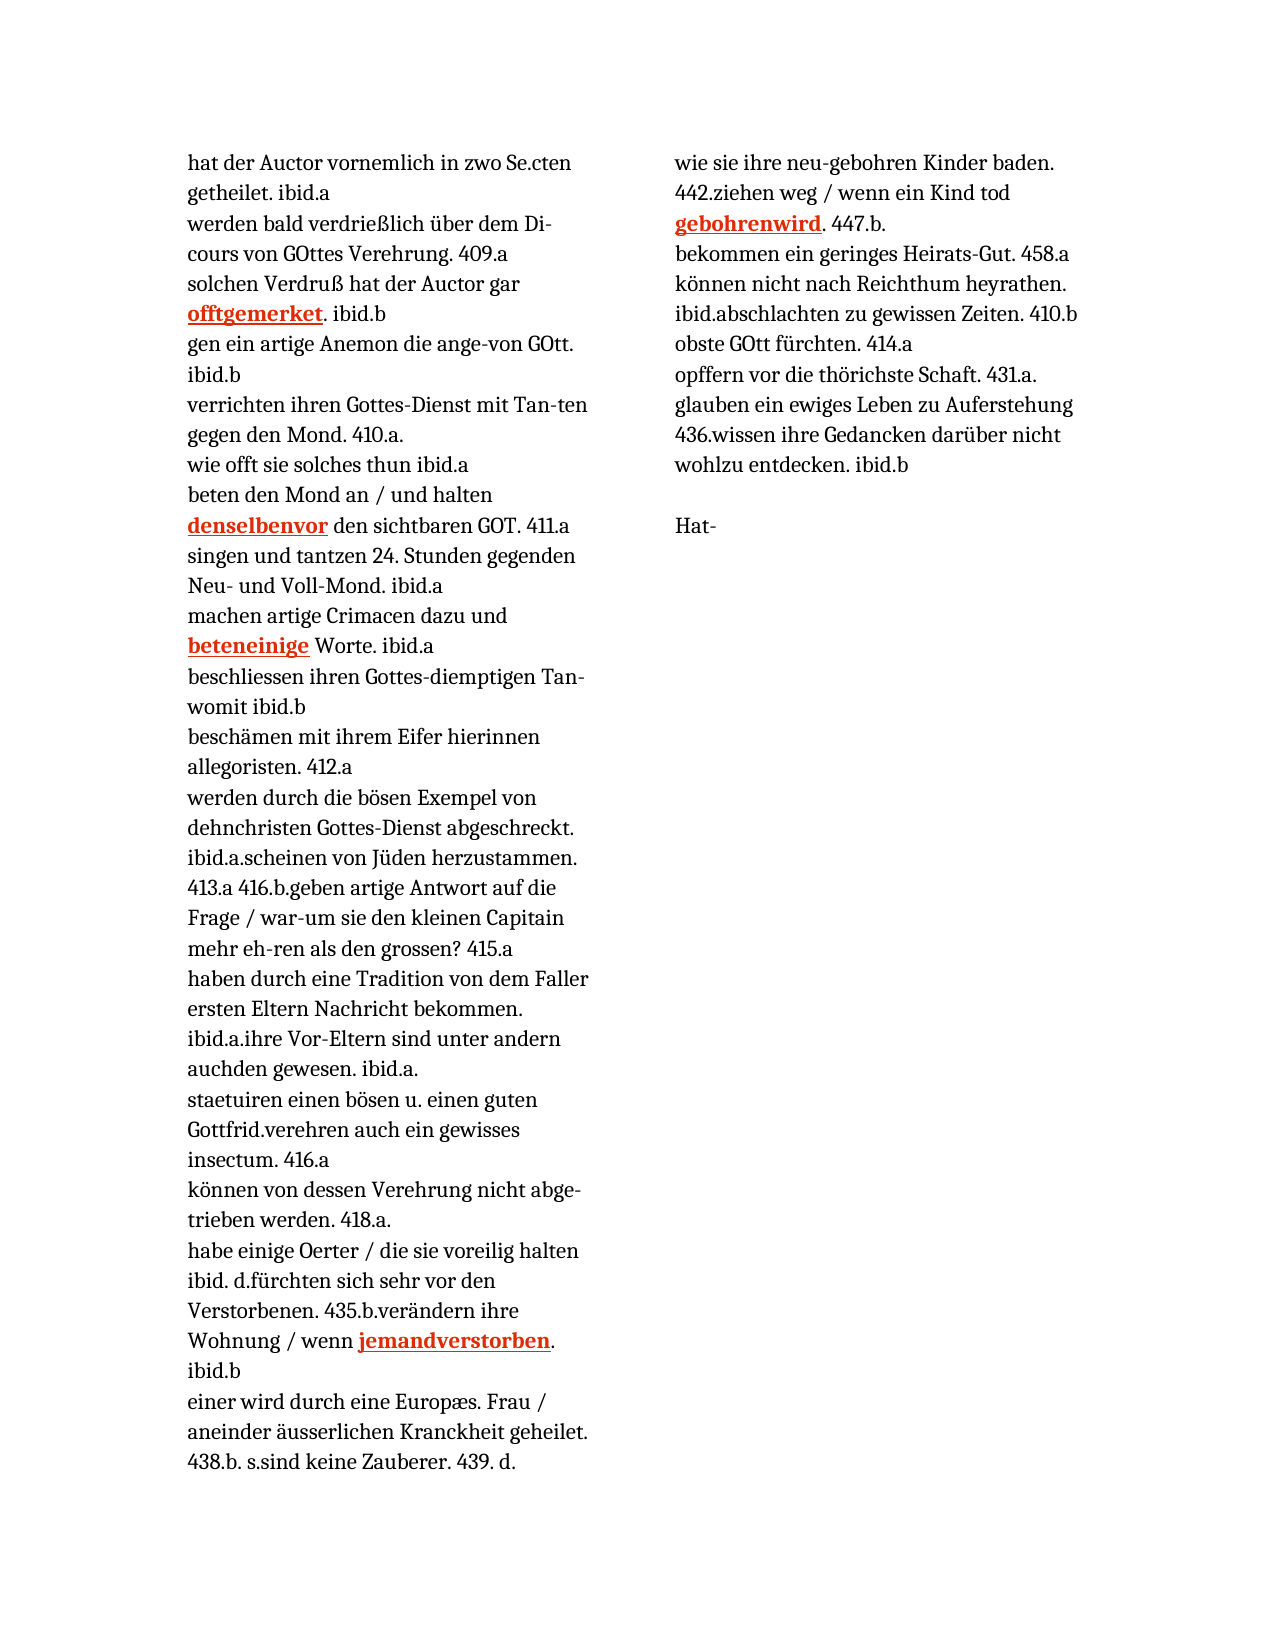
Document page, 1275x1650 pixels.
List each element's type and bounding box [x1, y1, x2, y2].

text [675, 150, 1087, 539]
text [187, 150, 600, 1475]
